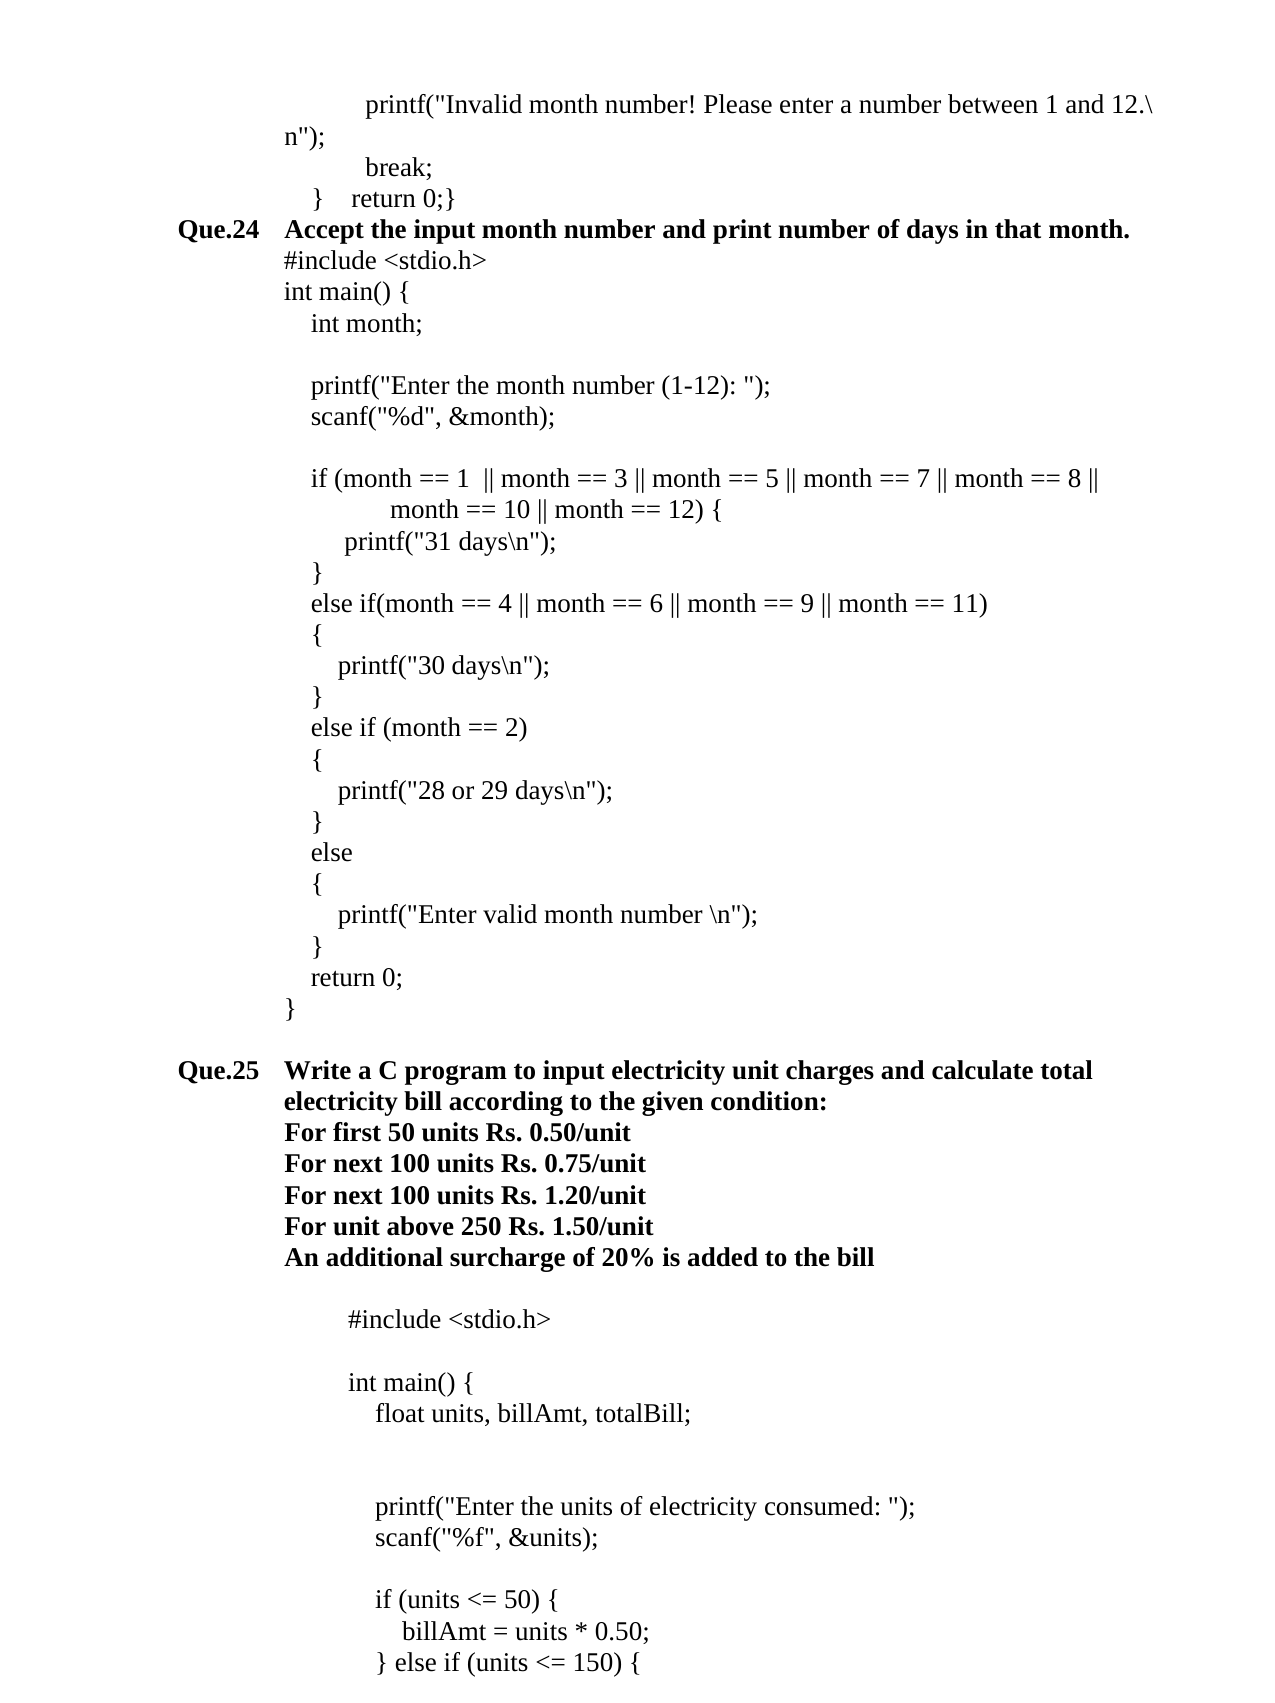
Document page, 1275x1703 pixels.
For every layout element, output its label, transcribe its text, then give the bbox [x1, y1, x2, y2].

text printf("30 days\n"); [283, 649, 1167, 680]
text else if(month == 4 || month == 6 || month == 9 || month == 11) [283, 587, 1167, 618]
text } [283, 805, 1167, 836]
text else if (month == 2) [283, 712, 1167, 743]
text scanf("%d", &month); [283, 400, 1167, 431]
text { [283, 743, 1167, 774]
text printf("Invalid month number! Please enter a number between 1 and 12.\n"); [284, 89, 1167, 151]
text printf("Enter the units of electricity consumed: "); [284, 1490, 1167, 1521]
text } [283, 929, 1167, 961]
text #include <stdio.h> [283, 244, 1167, 276]
text float units, billAmt, totalBill; [284, 1397, 1167, 1428]
text return 0; [283, 961, 1167, 992]
text } return 0;} [284, 182, 1167, 213]
text break; [284, 151, 1167, 182]
text For next 100 units Rs. 1.20/unit [220, 1179, 1167, 1210]
text Que.24 Accept the input month number and print number of days in that month. [177, 213, 1167, 244]
text printf("Enter valid month number \n"); [283, 898, 1167, 929]
text } [283, 992, 1167, 1023]
text } else if (units <= 150) { [284, 1646, 1167, 1677]
text } [283, 556, 1167, 587]
text { [283, 618, 1167, 649]
text printf("Enter the month number (1-12): "); [283, 369, 1167, 400]
text #include <stdio.h> [284, 1303, 1167, 1334]
text int month; [283, 307, 1167, 338]
text billAmt = units * 0.50; [284, 1615, 1167, 1646]
text printf("31 days\n"); [283, 525, 1167, 556]
text { [283, 867, 1167, 898]
text For first 50 units Rs. 0.50/unit [177, 1116, 1167, 1148]
text int main() { [283, 276, 1167, 307]
text else [283, 836, 1167, 867]
text Que.25 Write a C program to input electricity unit charges and calculate total electricity bill according to the given condition: [177, 1054, 1167, 1116]
text } [283, 680, 1167, 712]
text For next 100 units Rs. 0.75/unit [252, 1148, 1167, 1179]
text scanf("%f", &units); [284, 1521, 1167, 1552]
text if (month == 1 || month == 3 || month == 5 || month == 7 || month == 8 || month == 10 || month == 12) { [283, 462, 1167, 525]
text printf("28 or 29 days\n"); [283, 774, 1167, 805]
text if (units <= 50) { [284, 1584, 1167, 1615]
text For unit above 250 Rs. 1.50/unit [252, 1210, 1167, 1241]
text An additional surcharge of 20% is added to the bill [220, 1241, 1167, 1272]
text int main() { [284, 1366, 1167, 1397]
